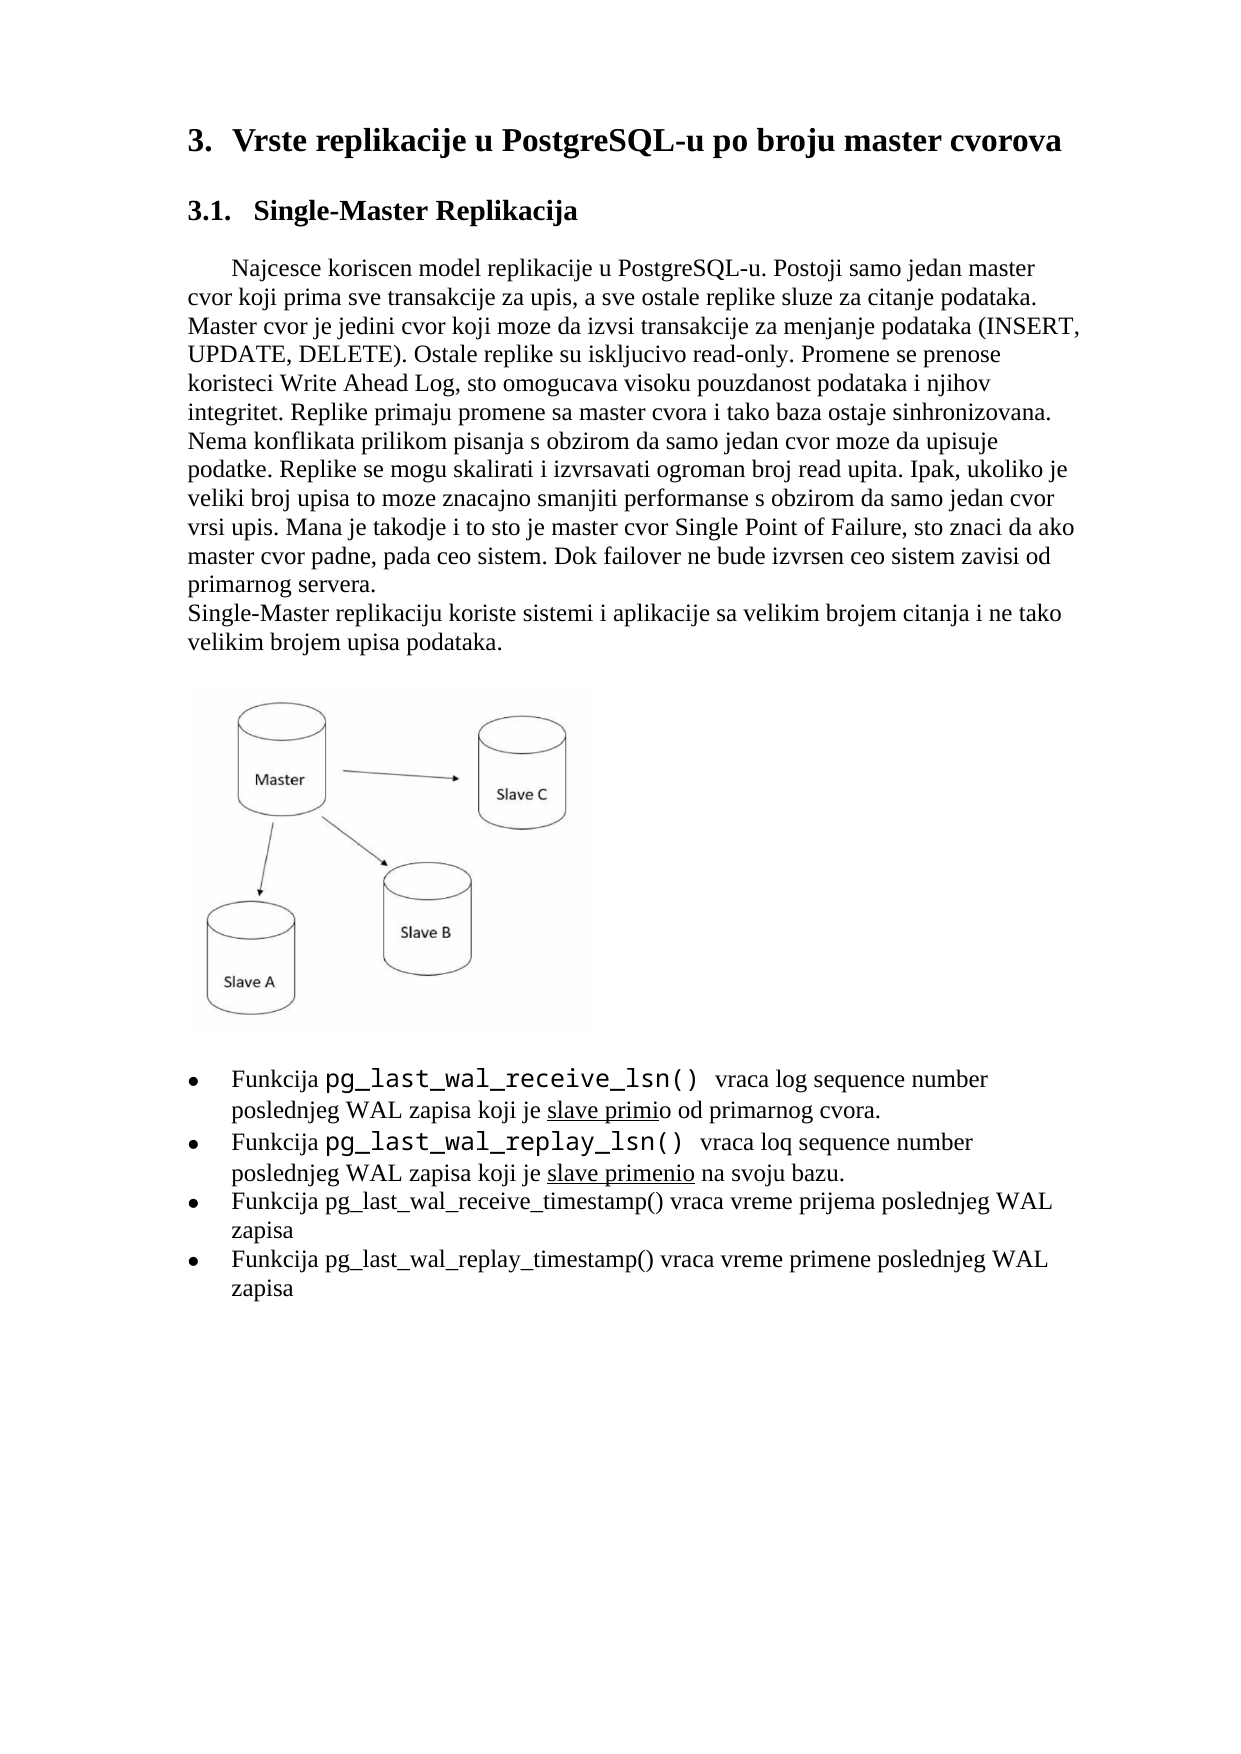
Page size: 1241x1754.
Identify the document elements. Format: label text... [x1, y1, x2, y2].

text Single-Master replikaciju koriste sistemi i aplikacije sa velikim brojem citanja i ne tako velikim brojem upisa podataka. [187, 598, 1083, 656]
picture [187, 684, 596, 1032]
text Master cvor je jedini cvor koji moze da izvsi transakcije za menjanje podataka (INSERT, UPDATE, DELETE). Ostale replike su iskljucivo read-only. Promene se prenose koristeci Write Ahead Log, sto omogucava visoku pouzdanost podataka i njihov integritet. Replike primaju promene sa master cvora i tako baza ostaje sinhronizovana. Nema konflikata prilikom pisanja s obzirom da samo jedan cvor moze da upisuje podatke. Replike se mogu skalirati i izvrsavati ogroman broj read upita. Ipak, ukoliko je veliki broj upisa to moze znacajno smanjiti performanse s obzirom da samo jedan cvor vrsi upis. Mana je takodje i to sto je master cvor Single Point of Failure, sto znaci da ako master cvor padne, pada ceo sistem. Dok failover ne bude izvrsen ceo sistem zavisi od primarnog servera. [187, 311, 1083, 598]
list Funkcija pg_last_wal_receive_lsn() vraca log sequence number poslednjeg WAL zapisa koji je slave primio od primarnog cvora. [187, 1061, 1083, 1123]
list Funkcija pg_last_wal_receive_timestamp() vraca vreme prijema poslednjeg WAL zapisa [187, 1186, 1083, 1244]
subtitle Vrste replikacije u PostgreSQL-u po broju master cvorova [187, 120, 1083, 158]
list Funkcija pg_last_wal_replay_lsn() vraca loq sequence number poslednjeg WAL zapisa koji je slave primenio na svoju bazu. [187, 1123, 1083, 1186]
list Funkcija pg_last_wal_replay_timestamp() vraca vreme primene poslednjeg WAL zapisa [187, 1244, 1083, 1301]
subtitle Single-Master Replikacija [187, 193, 1083, 226]
